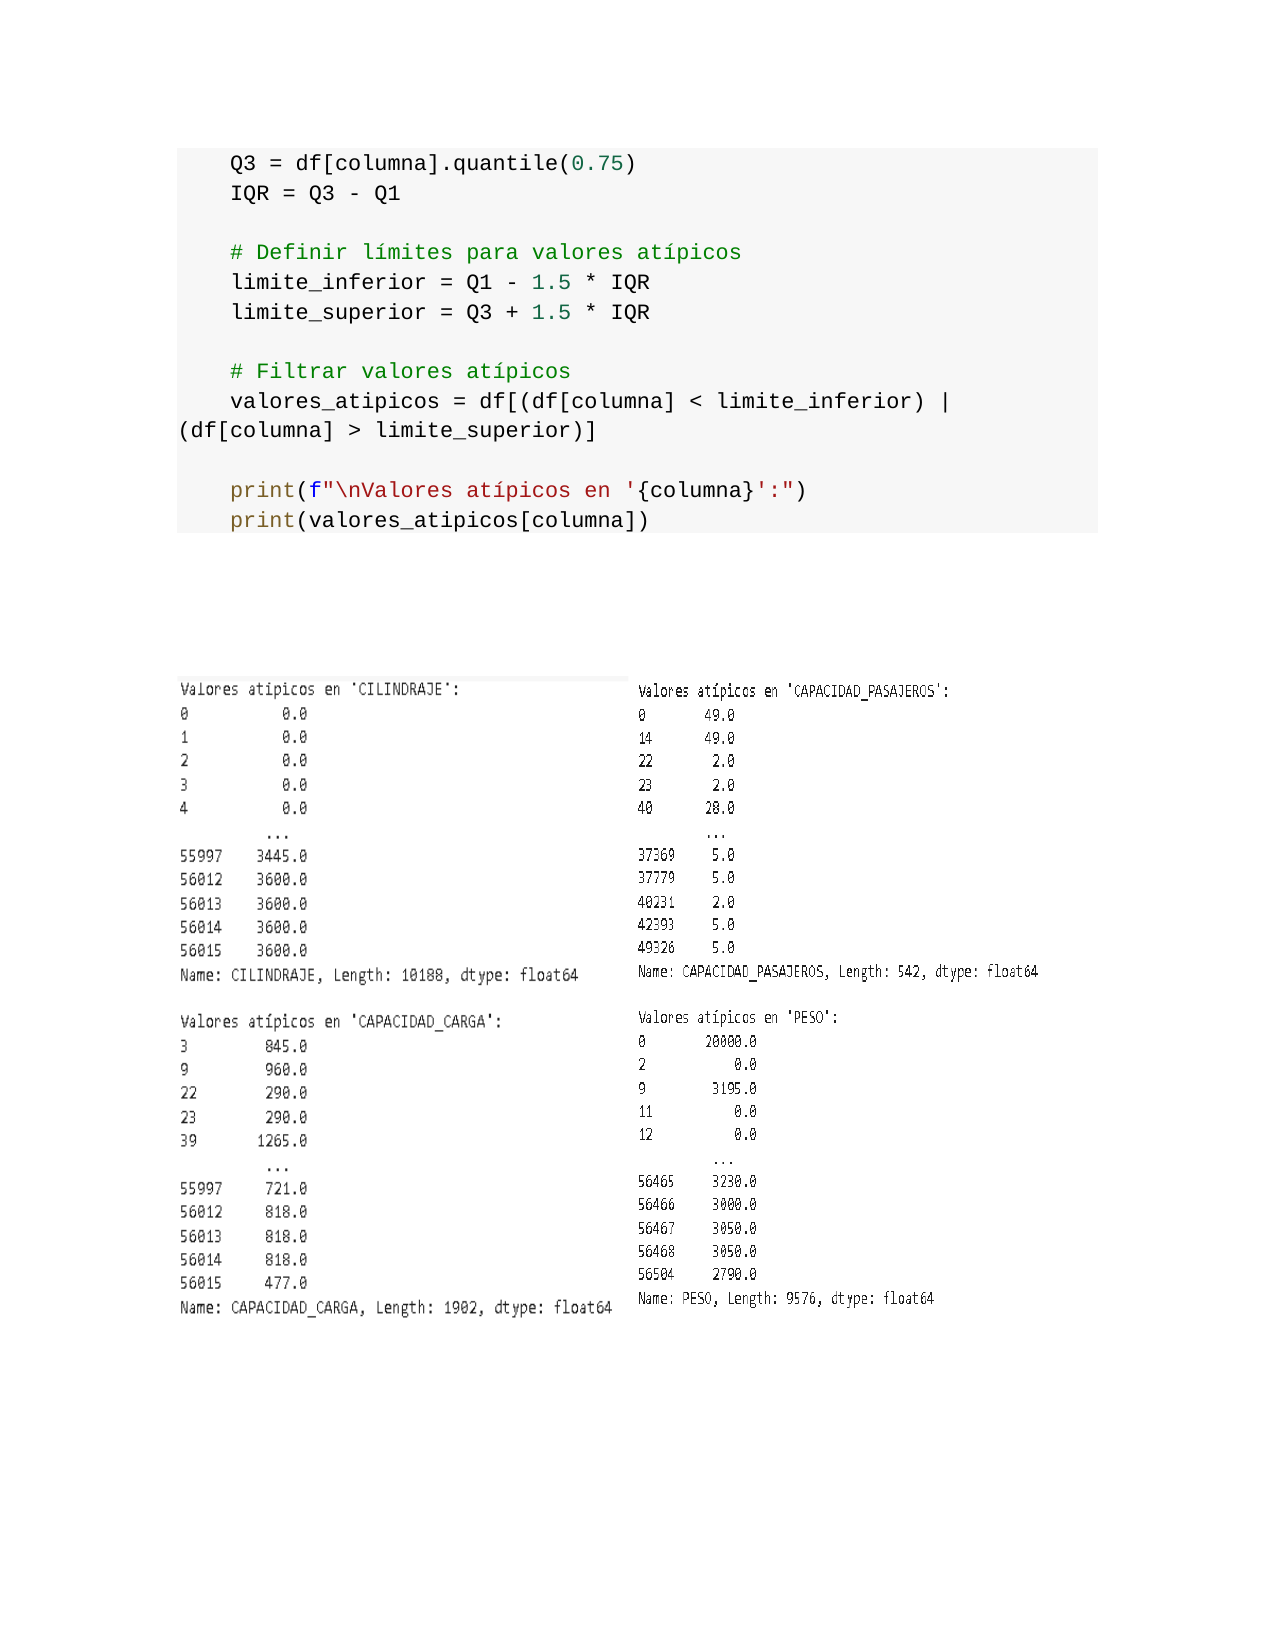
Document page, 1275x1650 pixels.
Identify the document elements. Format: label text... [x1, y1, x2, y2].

text IQR = Q3 - Q1 [177, 177, 1098, 207]
text # Filtrar valores atípicos [177, 355, 1098, 385]
text limite_inferior = Q1 - 1.5 * IQR [177, 266, 1098, 296]
text valores_atipicos = df[(df[columna] < limite_inferior) | (df[columna] > limite_superior)] [177, 385, 1098, 444]
picture [633, 678, 1053, 1330]
text print(f"\nValores atípicos en '{columna}':") [177, 474, 1098, 504]
text Q3 = df[columna].quantile(0.75) [177, 148, 1098, 177]
text print(valores_atipicos[columna]) [177, 504, 1098, 533]
picture [177, 676, 629, 1330]
text # Definir límites para valores atípicos [177, 237, 1098, 266]
text limite_superior = Q3 + 1.5 * IQR [177, 296, 1098, 326]
